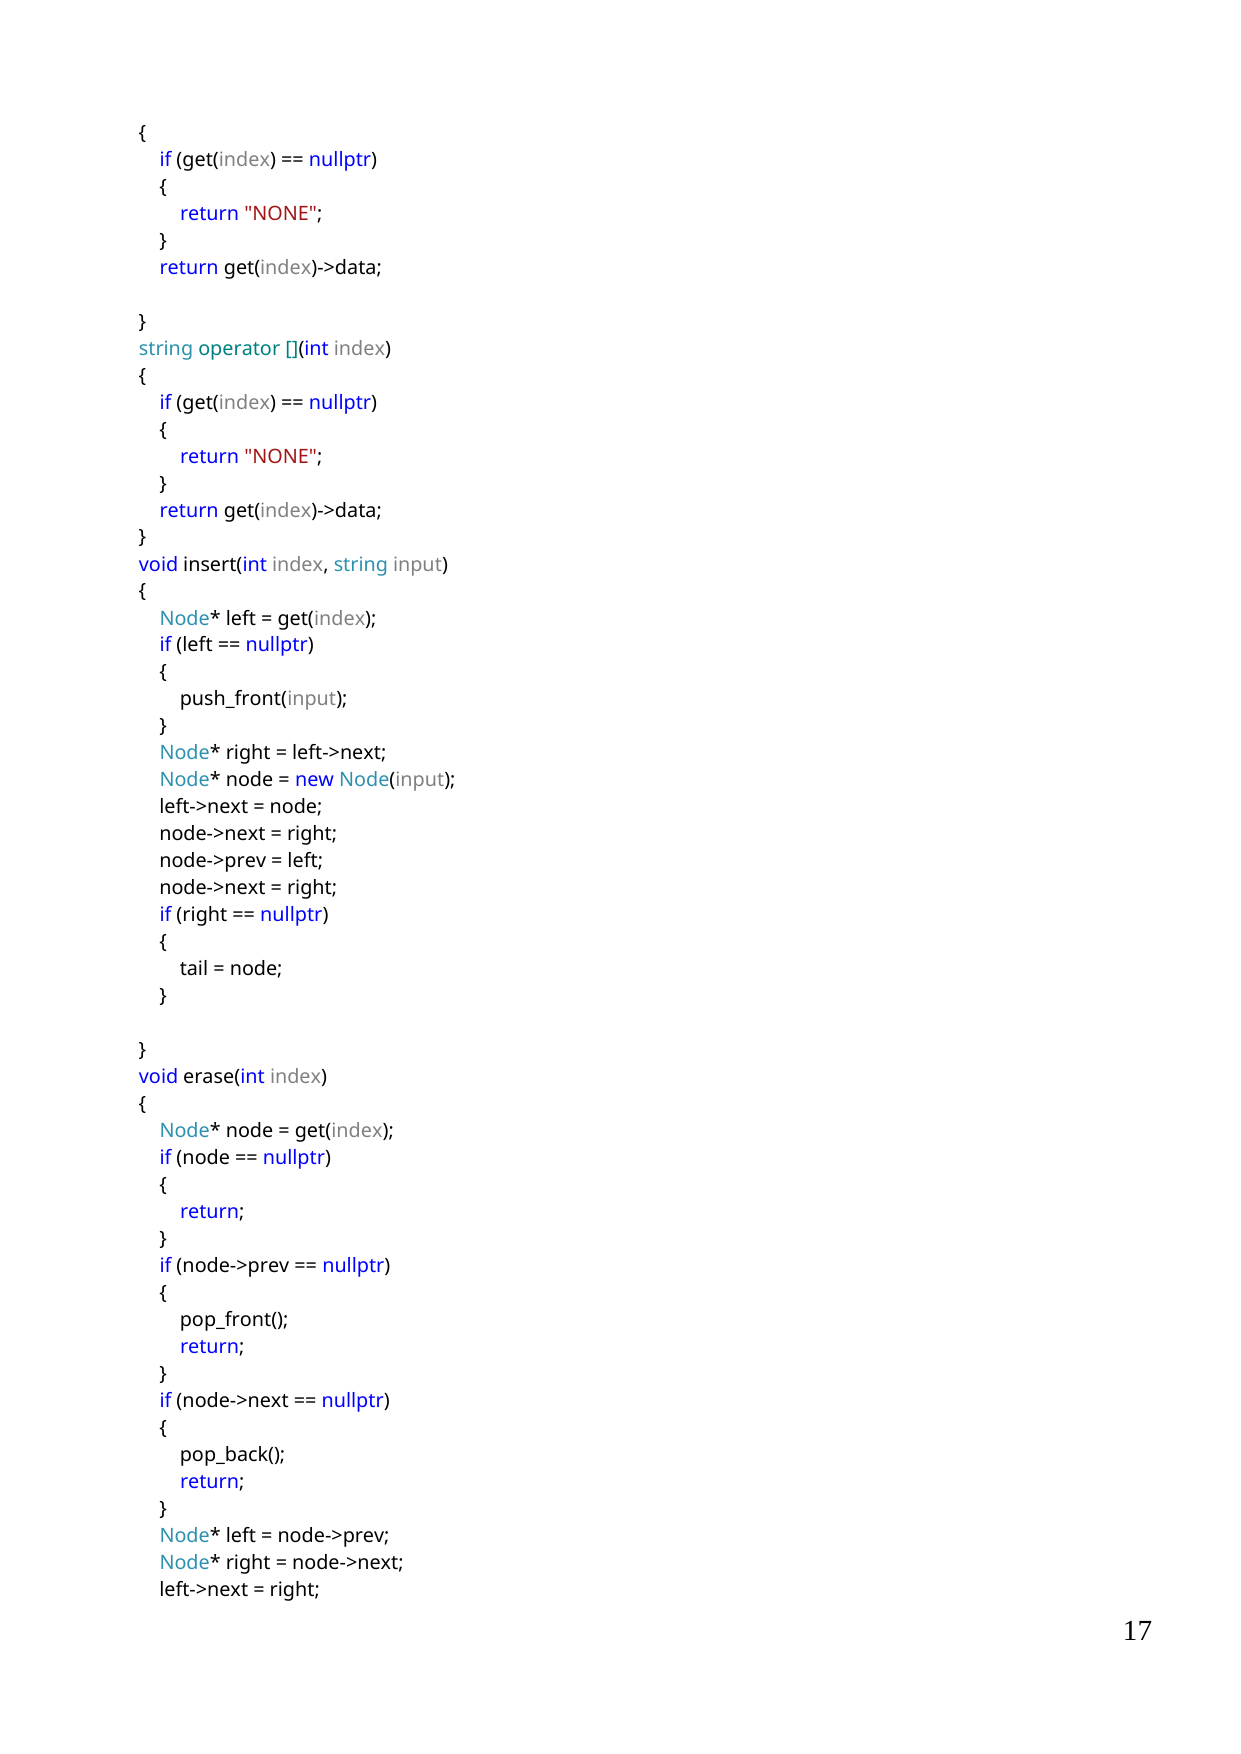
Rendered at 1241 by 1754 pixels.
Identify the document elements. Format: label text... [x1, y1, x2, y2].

text Node* right = node->next; [118, 1548, 1152, 1575]
text { [118, 1278, 1152, 1305]
text } [118, 1494, 1152, 1521]
text if (node->next == nullptr) [118, 1386, 1152, 1413]
text { [118, 1413, 1152, 1440]
text if (get(index) == nullptr) [118, 145, 1152, 172]
text if (left == nullptr) [118, 631, 1152, 658]
text left->next = node; [118, 793, 1152, 819]
text Node* node = new Node(input); [118, 766, 1152, 793]
text { [118, 172, 1152, 199]
text } [118, 1035, 1152, 1062]
text void erase(int index) [118, 1062, 1152, 1089]
text return; [118, 1467, 1152, 1494]
text if (get(index) == nullptr) [118, 388, 1152, 415]
text Node* left = get(index); [118, 604, 1152, 631]
text } [118, 1359, 1152, 1386]
text } [118, 469, 1152, 496]
text if (node->prev == nullptr) [118, 1251, 1152, 1278]
text { [118, 577, 1152, 604]
text pop_back(); [118, 1440, 1152, 1467]
text push_front(input); [118, 685, 1152, 712]
text Node* node = get(index); [118, 1116, 1152, 1143]
text } [118, 226, 1152, 253]
text return "NONE"; [118, 199, 1152, 226]
text return "NONE"; [118, 442, 1152, 469]
text void insert(int index, string input) [118, 550, 1152, 577]
text node->prev = left; [118, 847, 1152, 873]
text if (right == nullptr) [118, 901, 1152, 927]
text Node* left = node->prev; [118, 1521, 1152, 1548]
text node->next = right; [118, 819, 1152, 847]
text return; [118, 1197, 1152, 1224]
text } [118, 307, 1152, 334]
text { [118, 927, 1152, 954]
text { [118, 1170, 1152, 1197]
text return get(index)->data; [118, 496, 1152, 523]
text { [118, 361, 1152, 388]
text } [118, 1224, 1152, 1251]
text left->next = right; [118, 1575, 1152, 1602]
text { [118, 415, 1152, 442]
text { [118, 658, 1152, 685]
text } [118, 523, 1152, 550]
text string operator [](int index) [118, 334, 1152, 361]
text { [118, 1089, 1152, 1116]
text pop_front(); [118, 1305, 1152, 1332]
text { [118, 118, 1152, 145]
text tail = node; [118, 954, 1152, 981]
text if (node == nullptr) [118, 1143, 1152, 1170]
text return; [118, 1332, 1152, 1359]
text } [118, 981, 1152, 1008]
text node->next = right; [118, 873, 1152, 901]
text Node* right = left->next; [118, 739, 1152, 766]
text } [118, 712, 1152, 739]
text return get(index)->data; [118, 253, 1152, 280]
